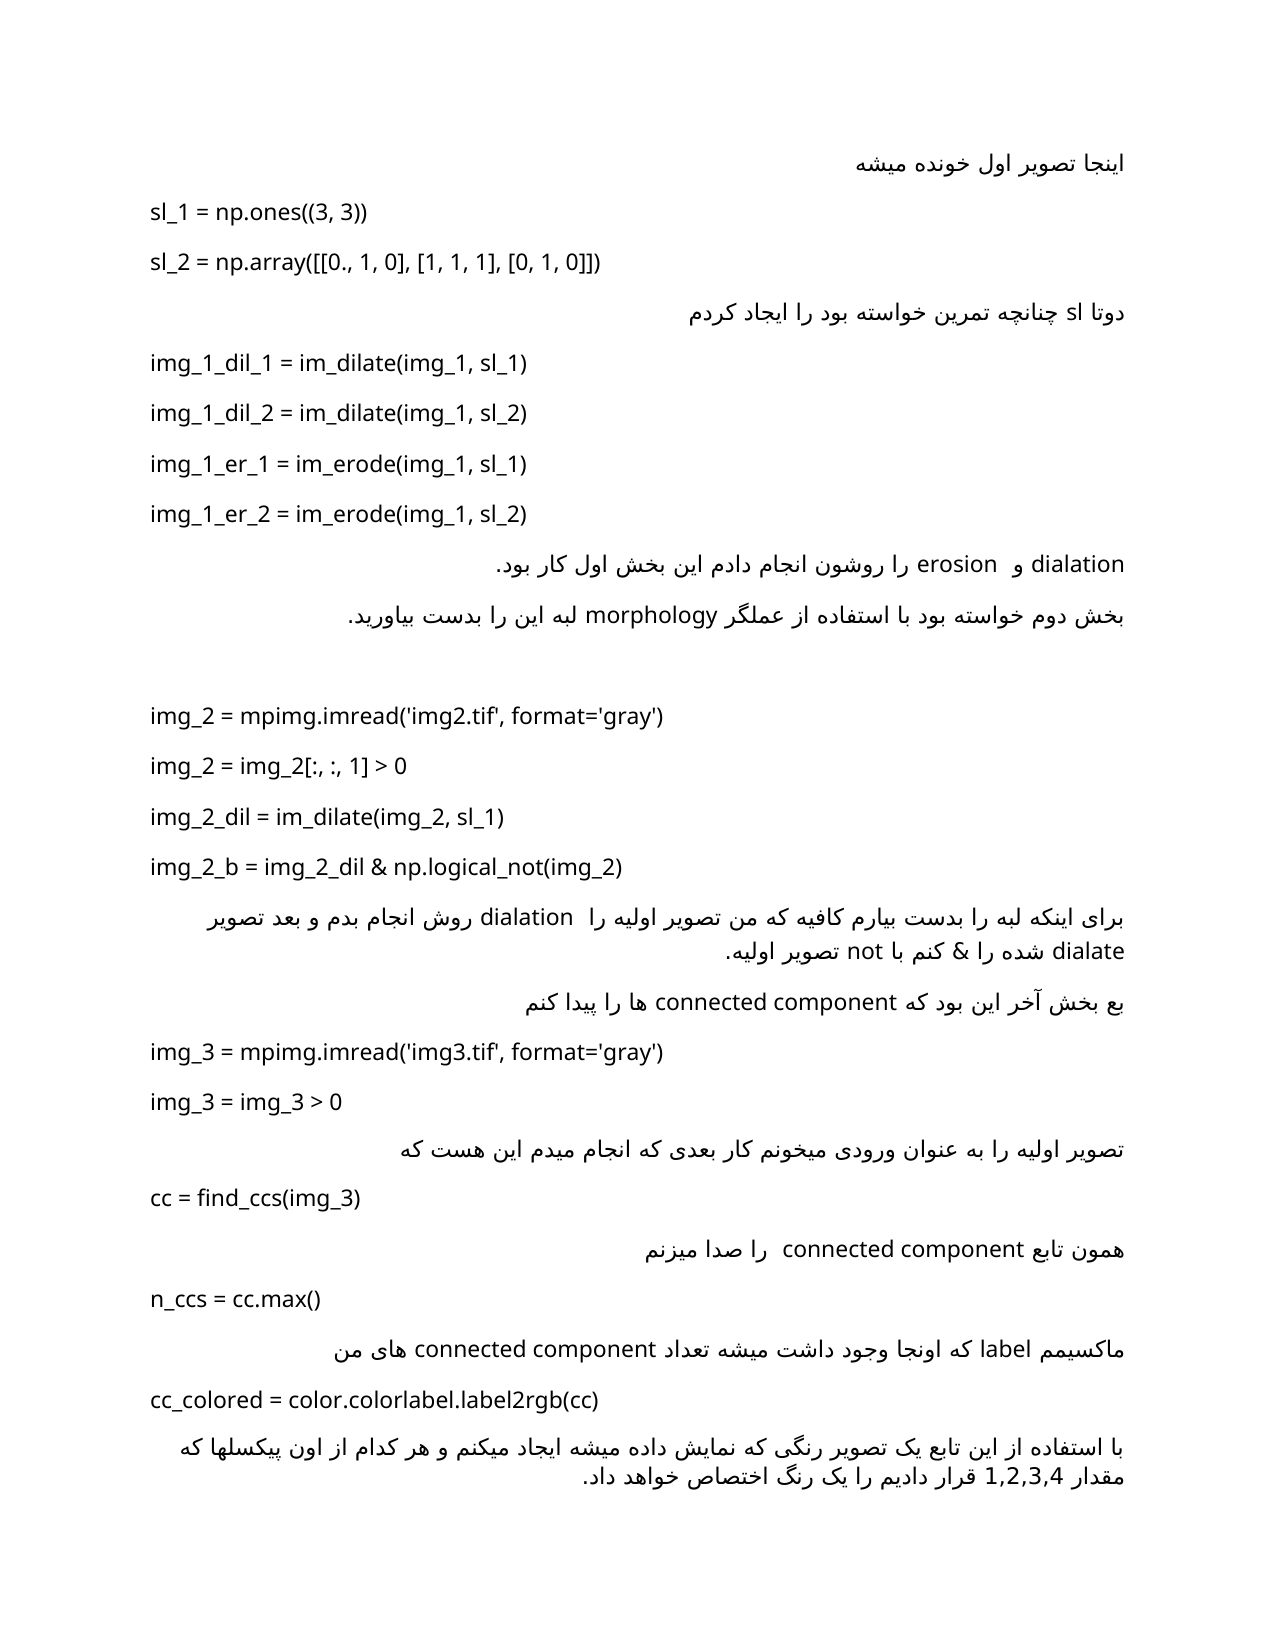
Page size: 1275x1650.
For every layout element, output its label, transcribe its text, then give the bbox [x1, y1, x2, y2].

text img_2 = mpimg.imread('img2.tif', format='gray') [150, 699, 1125, 731]
text تصویر اولیه را به عنوان ورودی میخونم کار بعدی که انجام میدم این هست که [150, 1137, 1125, 1163]
text با استفاده از این تابع یک تصویر رنگی که نمایش داده میشه ایجاد میکنم و هر کدام از اون پیکسلها که مقدار 1,2,3,4 قرار دادیم را یک رنگ اختصاص خواهد داد. [150, 1434, 1125, 1489]
text sl_2 = np.array([[0., 1, 0], [1, 1, 1], [0, 1, 0]]) [150, 246, 1125, 277]
text cc = find_ccs(img_3) [150, 1182, 1125, 1213]
text sl_1 = np.ones((3, 3)) [150, 195, 1125, 227]
text n_ccs = cc.max() [150, 1283, 1125, 1314]
text دوتا sl چنانچه تمرین خواسته بود را ایجاد کردم [150, 296, 1125, 327]
text img_2_b = img_2_dil & np.logical_not(img_2) [150, 851, 1125, 882]
text img_3 = mpimg.imread('img3.tif', format='gray') [150, 1036, 1125, 1067]
text اینجا تصویر اول خونده میشه [150, 150, 1125, 177]
text img_2_dil = im_dilate(img_2, sl_1) [150, 800, 1125, 832]
text img_1_er_2 = im_erode(img_1, sl_2) [150, 498, 1125, 529]
text img_1_dil_2 = im_dilate(img_1, sl_2) [150, 397, 1125, 428]
text img_1_er_1 = im_erode(img_1, sl_1) [150, 447, 1125, 479]
text همون تابع connected component را صدا میزنم [150, 1232, 1125, 1264]
text img_3 = img_3 > 0 [150, 1086, 1125, 1117]
text ماکسیمم label که اونجا وجود داشت میشه تعداد connected component های من [150, 1333, 1125, 1364]
text بع بخش آخر این بود که connected component ها را پیدا کنم [150, 985, 1125, 1017]
text بخش دوم خواسته بود با استفاده از عملگر morphology لبه این را بدست بیاورید. [150, 599, 1125, 630]
text img_1_dil_1 = im_dilate(img_1, sl_1) [150, 347, 1125, 378]
text img_2 = img_2[:, :, 1] > 0 [150, 750, 1125, 781]
text cc_colored = color.colorlabel.label2rgb(cc) [150, 1384, 1125, 1415]
text dialation و erosion را روشون انجام دادم این بخش اول کار بود. [150, 548, 1125, 579]
text برای اینکه لبه را بدست بیارم کافیه که من تصویر اولیه را dialation روش انجام بدم و بعد تصویر dialate شده را & کنم با not تصویر اولیه. [150, 901, 1125, 966]
